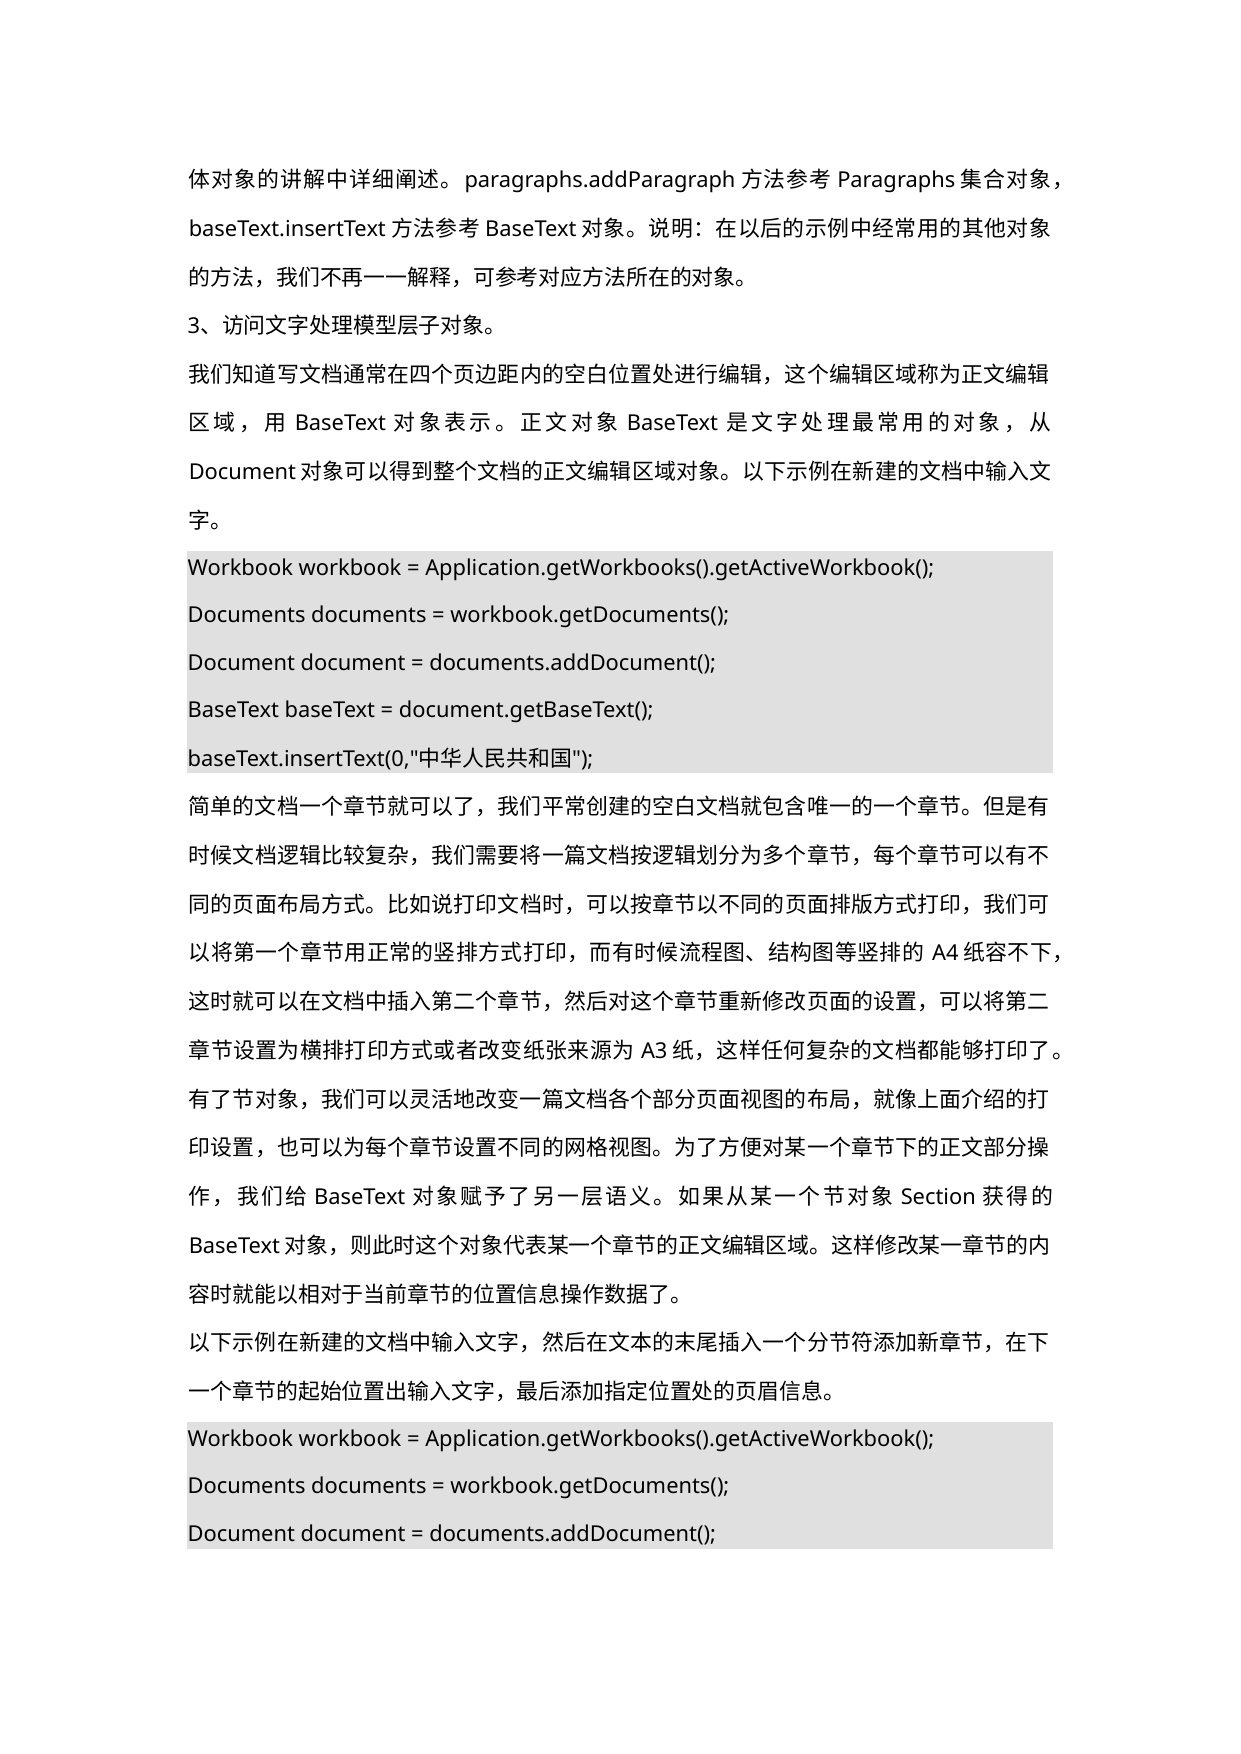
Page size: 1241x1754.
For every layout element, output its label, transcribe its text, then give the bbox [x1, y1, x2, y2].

text BaseText baseText = document.getBaseText(); [187, 693, 1053, 725]
text Document document = documents.addDocument(); [187, 1516, 1053, 1549]
text Documents documents = workbook.getDocuments(); [187, 598, 1053, 631]
text Workbook workbook = Application.getWorkbooks().getActiveWorkbook(); [187, 1422, 1053, 1454]
text Document document = documents.addDocument(); [187, 646, 1053, 678]
text 简单的文档一个章节就可以了，我们平常创建的空白文档就包含唯一的一个章节。但是有时候文档逻辑比较复杂，我们需要将一篇文档按逻辑划分为多个章节，每个章节可以有不同的页面布局方式。比如说打印文档时，可以按章节以不同的页面排版方式打印，我们可以将第一个章节用正常的竖排方式打印，而有时候流程图、结构图等竖排的A4纸容不下，这时就可以在文档中插入第二个章节，然后对这个章节重新修改页面的设置，可以将第二章节设置为横排打印方式或者改变纸张来源为A3纸，这样任何复杂的文档都能够打印了。有了节对象，我们可以灵活地改变一篇文档各个部分页面视图的布局，就像上面介绍的打印设置，也可以为每个章节设置不同的网格视图。为了方便对某一个章节下的正文部分操作，我们给BaseText对象赋予了另一层语义。如果从某一个节对象Section获得的BaseText对象，则此时这个对象代表某一个章节的正文编辑区域。这样修改某一章节的内容时就能以相对于当前章节的位置信息操作数据了。 [188, 789, 1053, 1309]
text baseText.insertText(0,"中华人民共和国"); [187, 740, 1053, 773]
text 我们知道写文档通常在四个页边距内的空白位置处进行编辑，这个编辑区域称为正文编辑区域，用BaseText对象表示。正文对象BaseText是文字处理最常用的对象，从Document对象可以得到整个文档的正文编辑区域对象。以下示例在新建的文档中输入文字。 [188, 356, 1053, 535]
text Workbook workbook = Application.getWorkbooks().getActiveWorkbook(); [187, 551, 1053, 583]
text Documents documents = workbook.getDocuments(); [187, 1469, 1053, 1501]
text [188, 162, 1053, 292]
text 3、访问文字处理模型层子对象。 [187, 308, 1053, 340]
text 以下示例在新建的文档中输入文字，然后在文本的末尾插入一个分节符添加新章节，在下一个章节的起始位置出输入文字，最后添加指定位置处的页眉信息。 [188, 1324, 1053, 1406]
